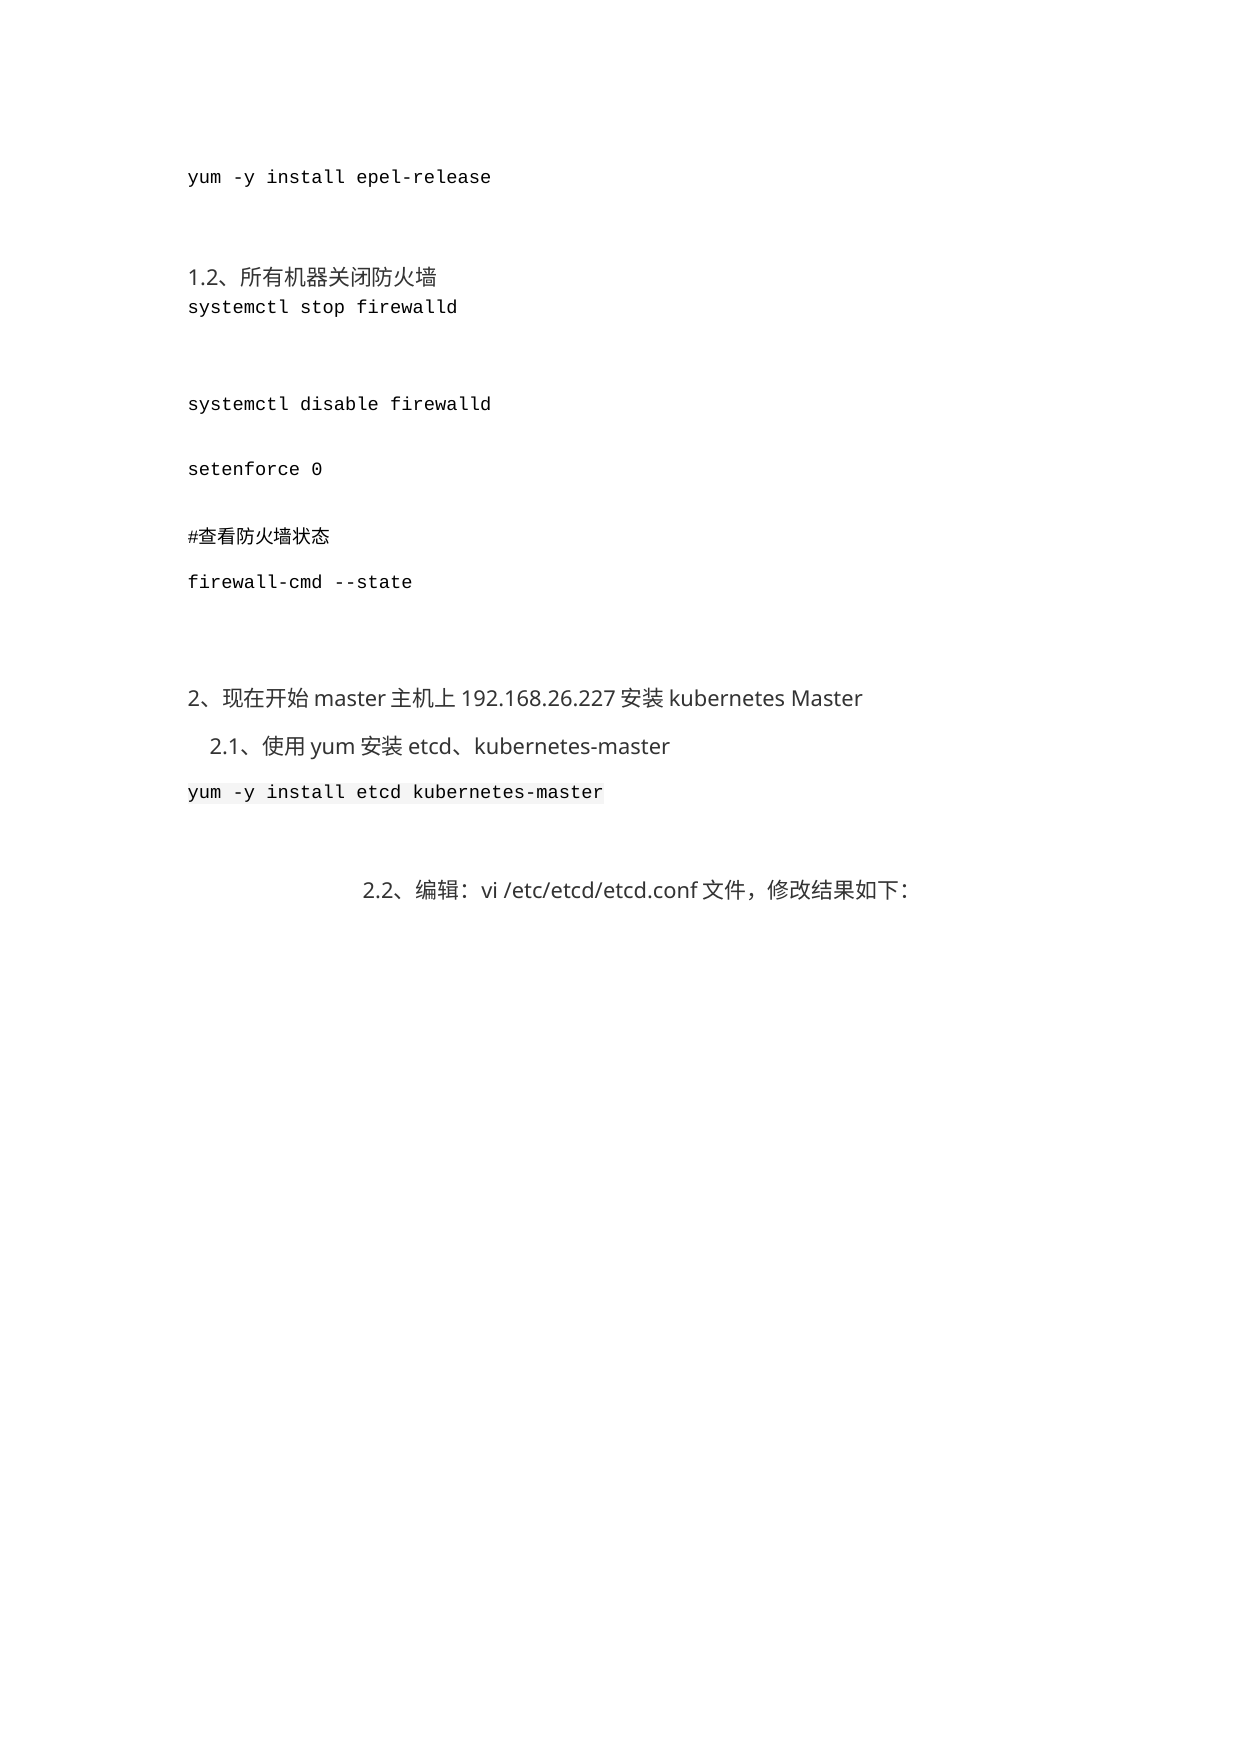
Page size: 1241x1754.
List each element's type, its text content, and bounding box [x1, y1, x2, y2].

text firewall-cmd --state [187, 568, 1053, 600]
text systemctl disable firewalld setenforce 0 #查看防火墙状态 [187, 389, 1053, 552]
text systemctl stop firewalld [187, 292, 1053, 389]
text 2.1、使用yum安装etcd、kubernetes-master [474, 729, 1053, 761]
text 1.2、所有机器关闭防火墙 [187, 259, 1053, 292]
list 现在开始master主机上192.168.26.227安装kubernetes Master [668, 681, 1053, 713]
text yum -y install etcd kubernetes-master [187, 777, 1053, 809]
text 2.2、编辑：vi /etc/etcd/etcd.conf文件，修改结果如下： [187, 873, 1053, 906]
text yum -y install epel-release [187, 162, 1053, 194]
